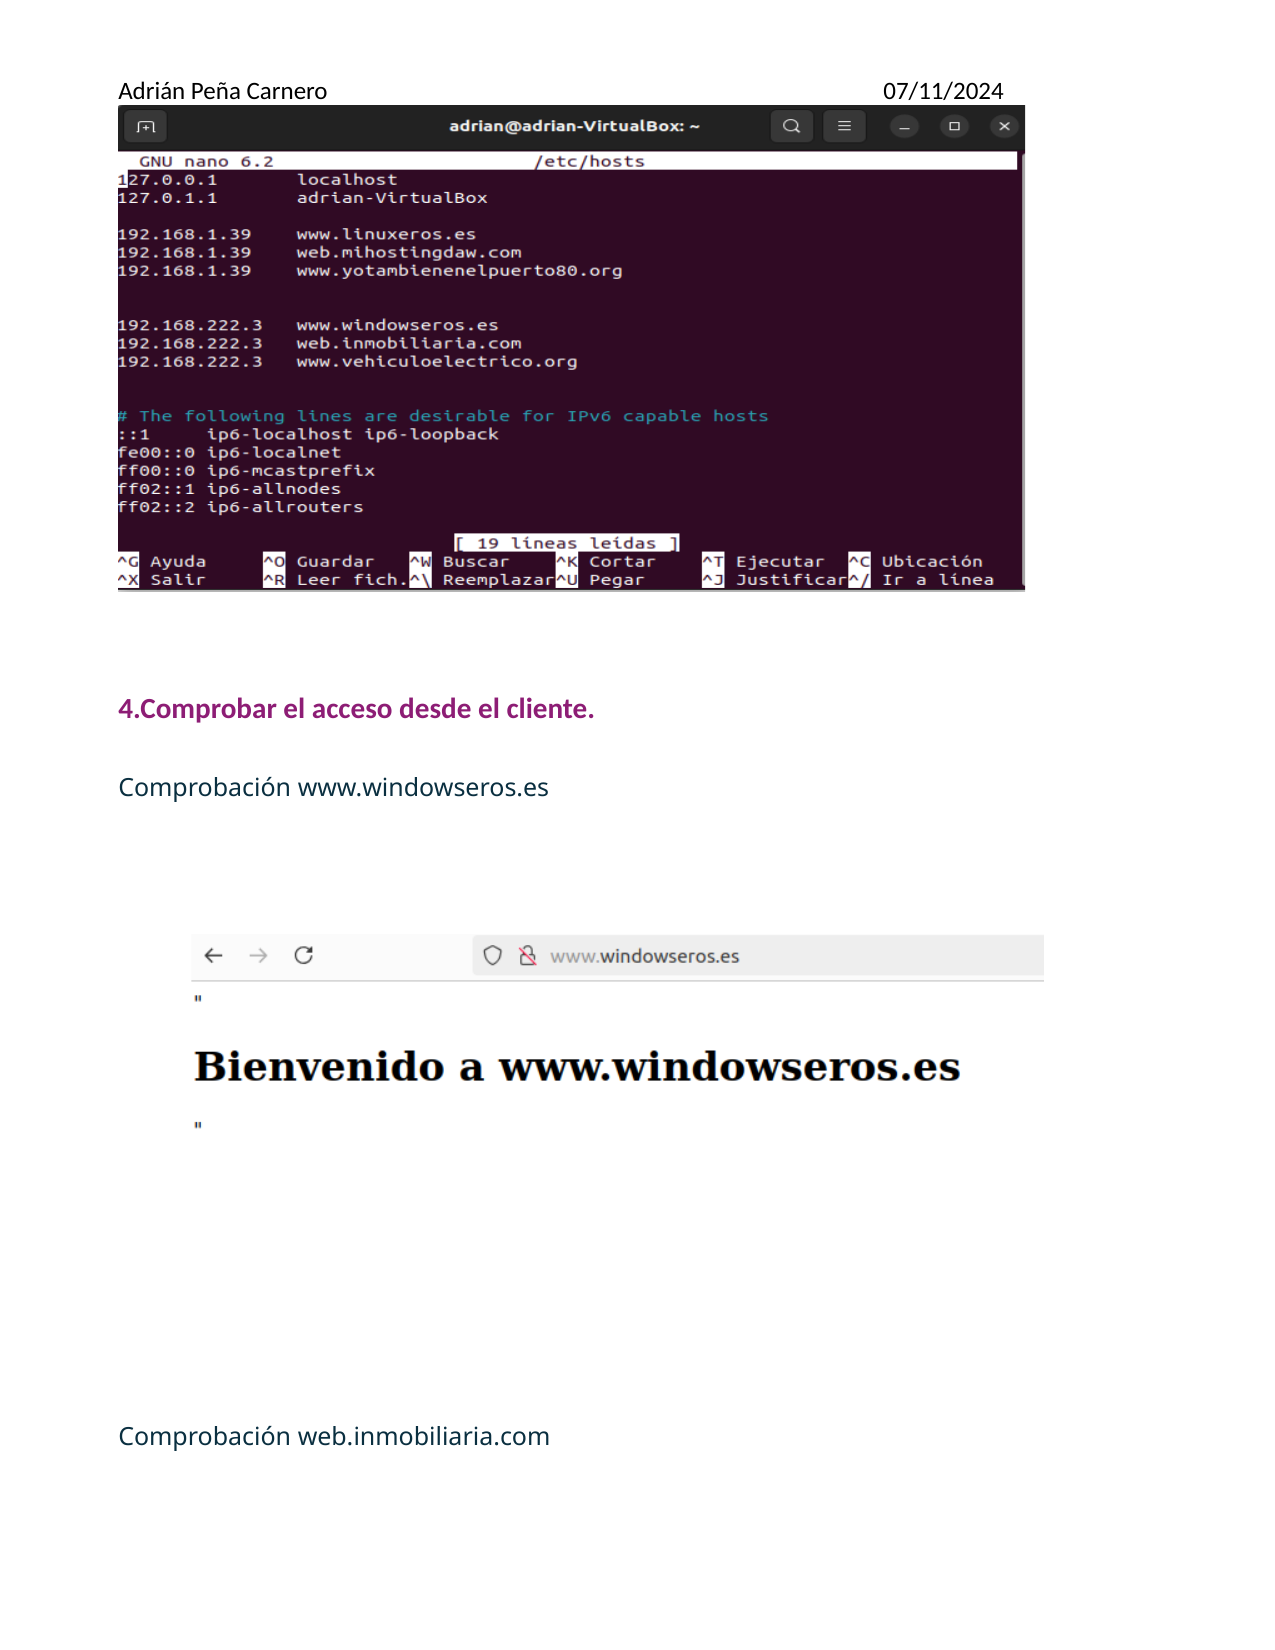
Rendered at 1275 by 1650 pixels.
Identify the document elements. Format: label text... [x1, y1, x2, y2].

picture [191, 934, 1044, 1156]
subtitle 4.Comprobar el acceso desde el cliente. [118, 690, 1157, 726]
subtitle Comprobación www.windowseros.es [118, 770, 1157, 804]
subtitle Comprobación web.inmobiliaria.com [118, 1418, 1157, 1452]
picture [118, 105, 1026, 592]
